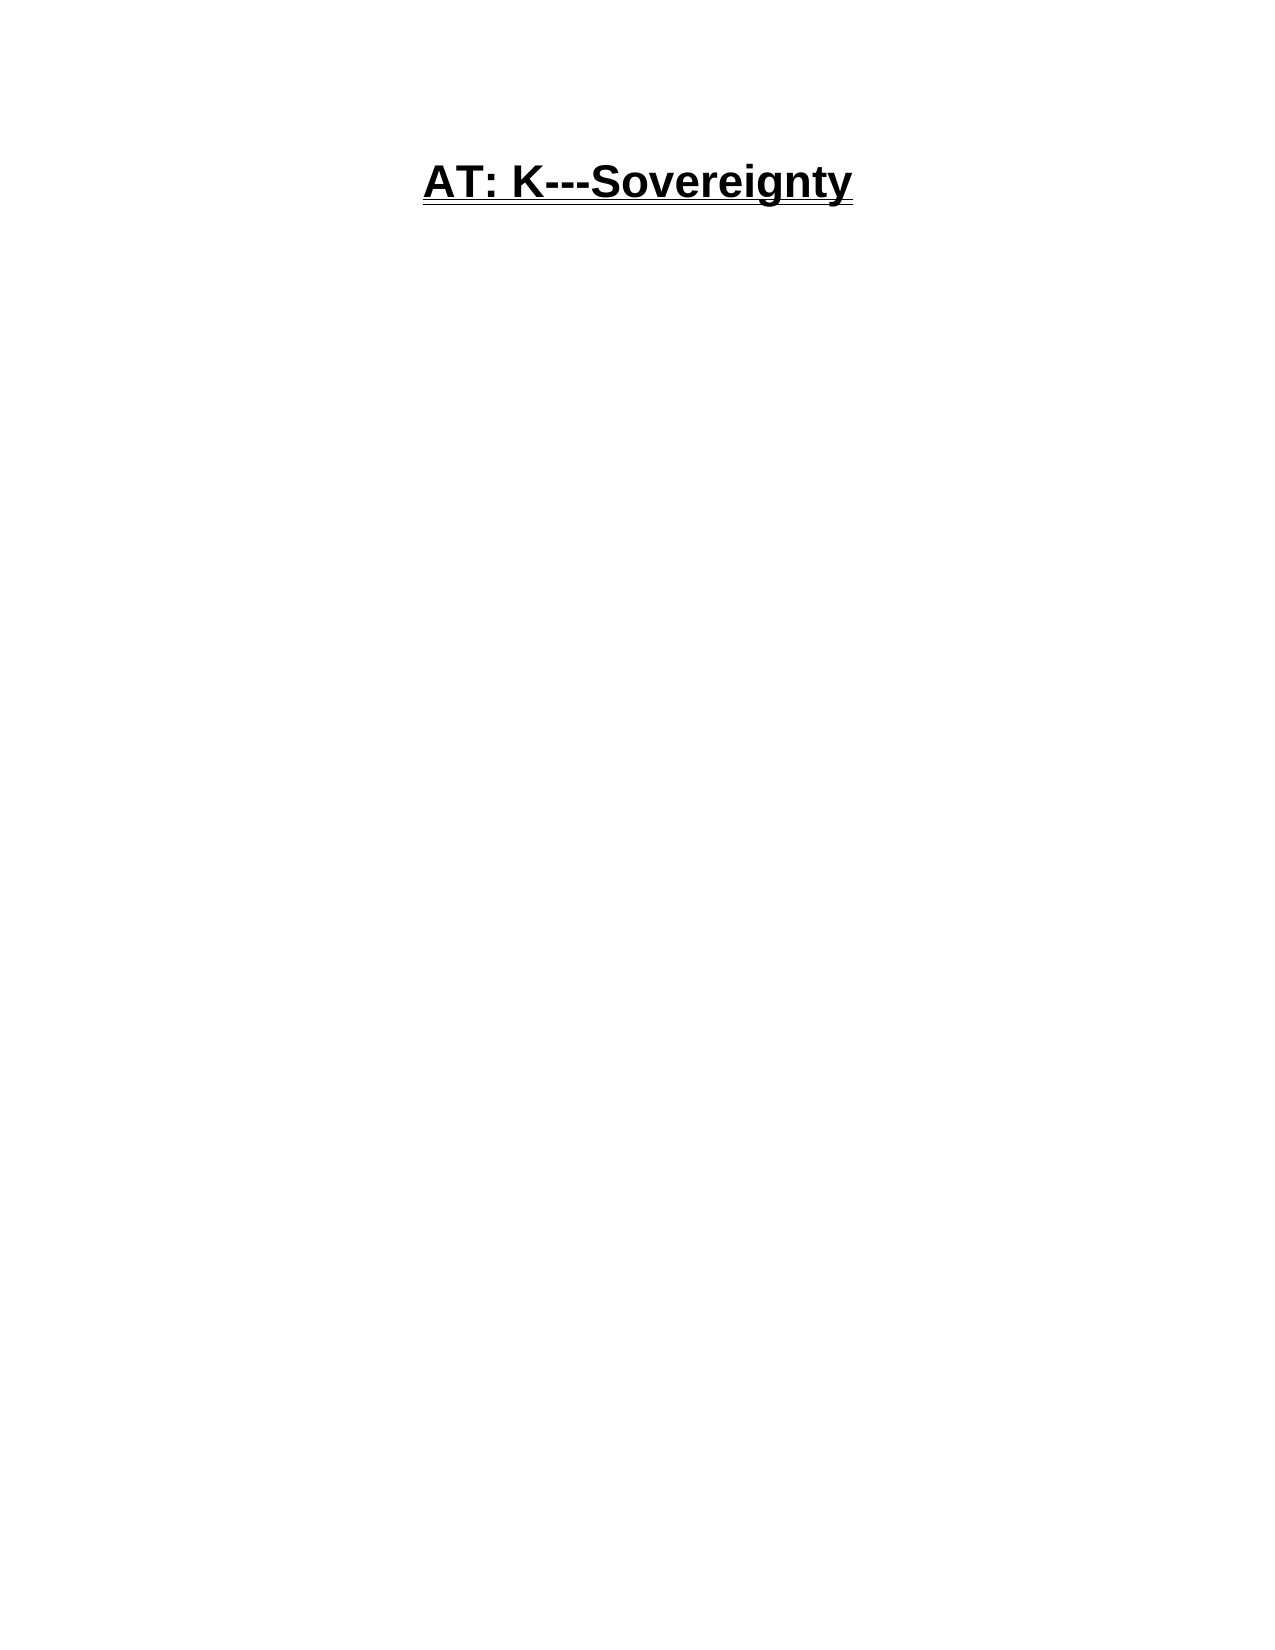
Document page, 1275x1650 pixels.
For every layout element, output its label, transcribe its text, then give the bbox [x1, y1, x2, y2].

subtitle AT: K---Sovereignty [150, 154, 1125, 207]
